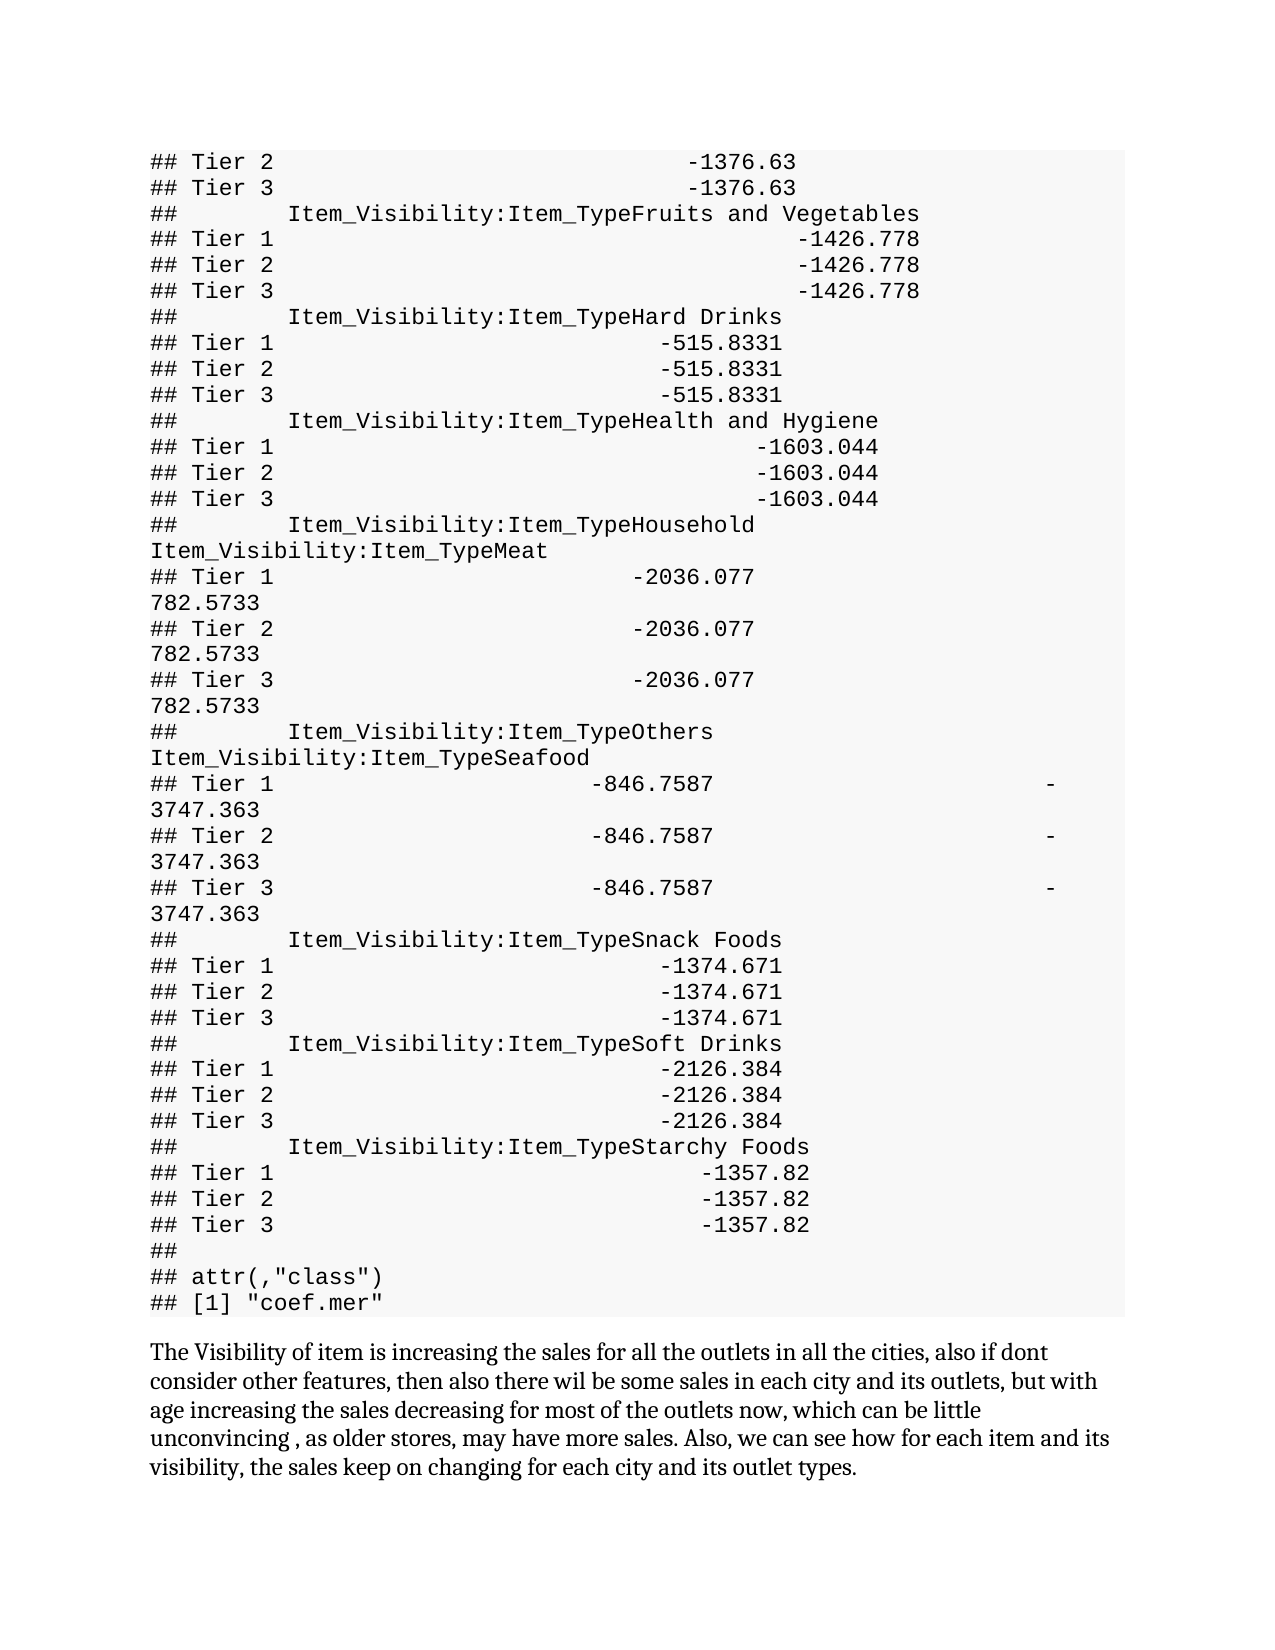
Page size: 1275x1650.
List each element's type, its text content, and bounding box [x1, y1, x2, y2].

text The Visibility of item is increasing the sales for all the outlets in all the cities, also if dont consider other features, then also there wil be some sales in each city and its outlets, but with age increasing the sales decreasing for most of the outlets now, which can be little unconvincing , as older stores, may have more sales. Also, we can see how for each item and its visibility, the sales keep on changing for each city and its outlet types. [150, 1338, 1125, 1482]
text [150, 150, 1125, 1317]
